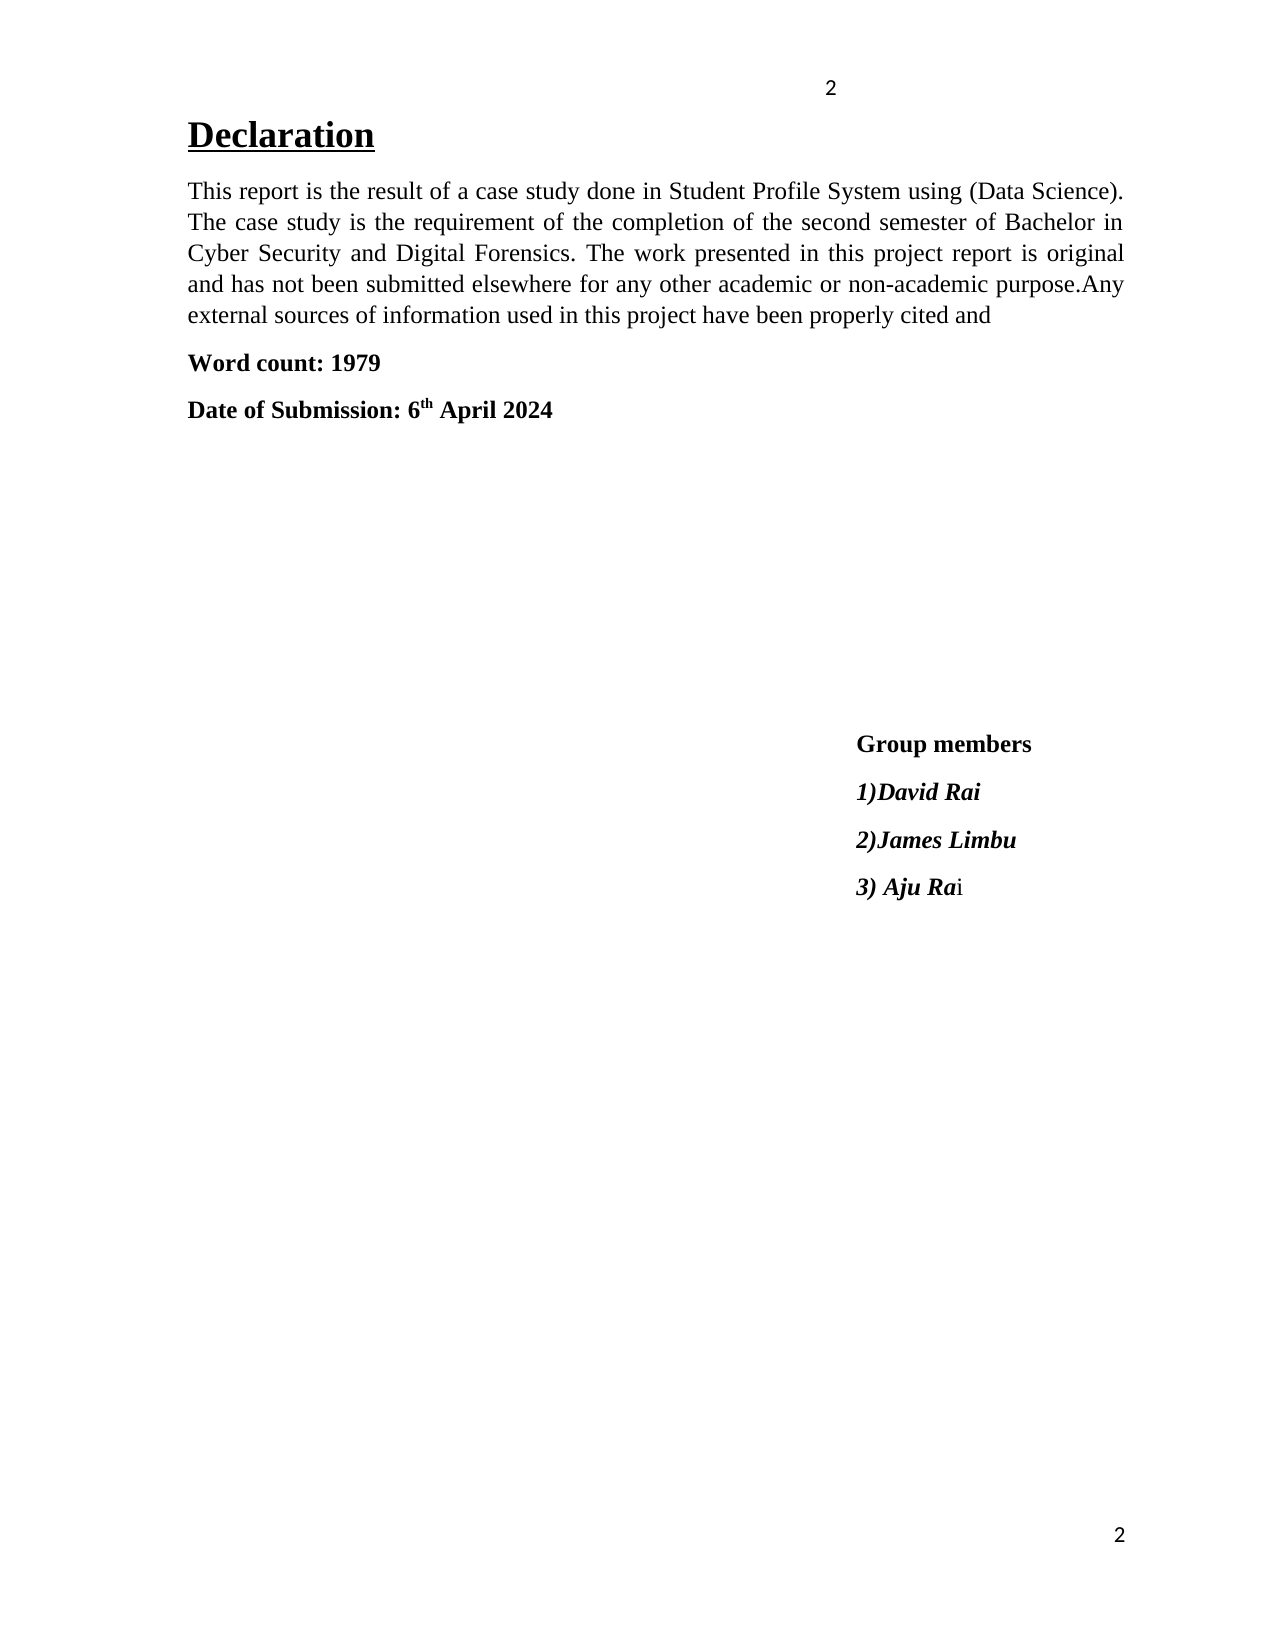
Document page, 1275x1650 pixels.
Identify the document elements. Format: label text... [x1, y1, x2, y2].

text Word count: 1979 [187, 348, 1125, 376]
text This report is the result of a case study done in Student Profile System using (Data Science). The case study is the requirement of the completion of the second semester of Bachelor in Cyber Security and Digital Forensics. The work presented in this project report is original and has not been submitted elsewhere for any other academic or non-academic purpose.Any external sources of information used in this project have been properly cited and [187, 176, 1125, 329]
list 3) Aju Rai [856, 872, 1125, 901]
text Declaration [187, 112, 1125, 156]
text Group members [187, 729, 1125, 758]
text Date of Submission: 6th April 2024 [187, 395, 1125, 424]
list 2)James Limbu [856, 825, 1125, 853]
list 1)David Rai [856, 777, 1125, 806]
